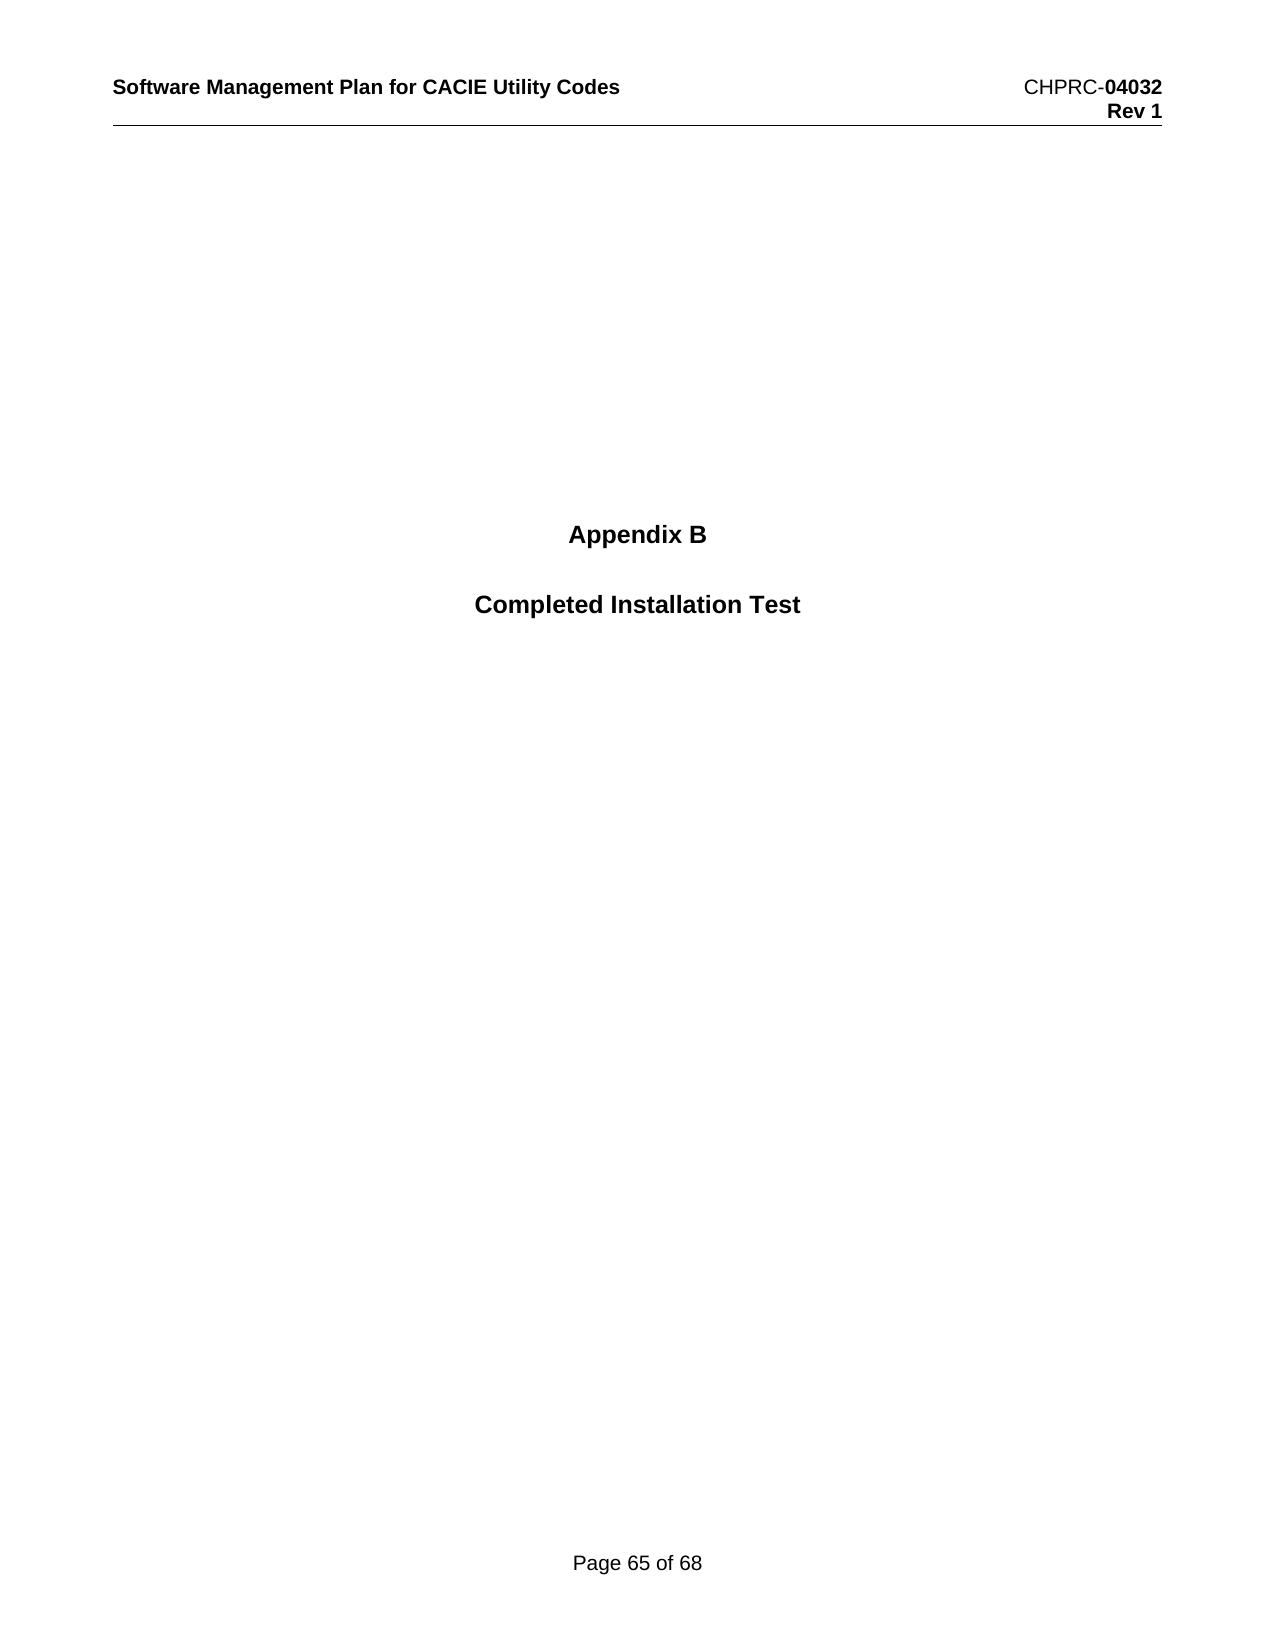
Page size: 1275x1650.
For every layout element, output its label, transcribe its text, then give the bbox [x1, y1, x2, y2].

subtitle Appendix B [112, 520, 1162, 549]
text Completed Installation Test [112, 590, 1162, 619]
